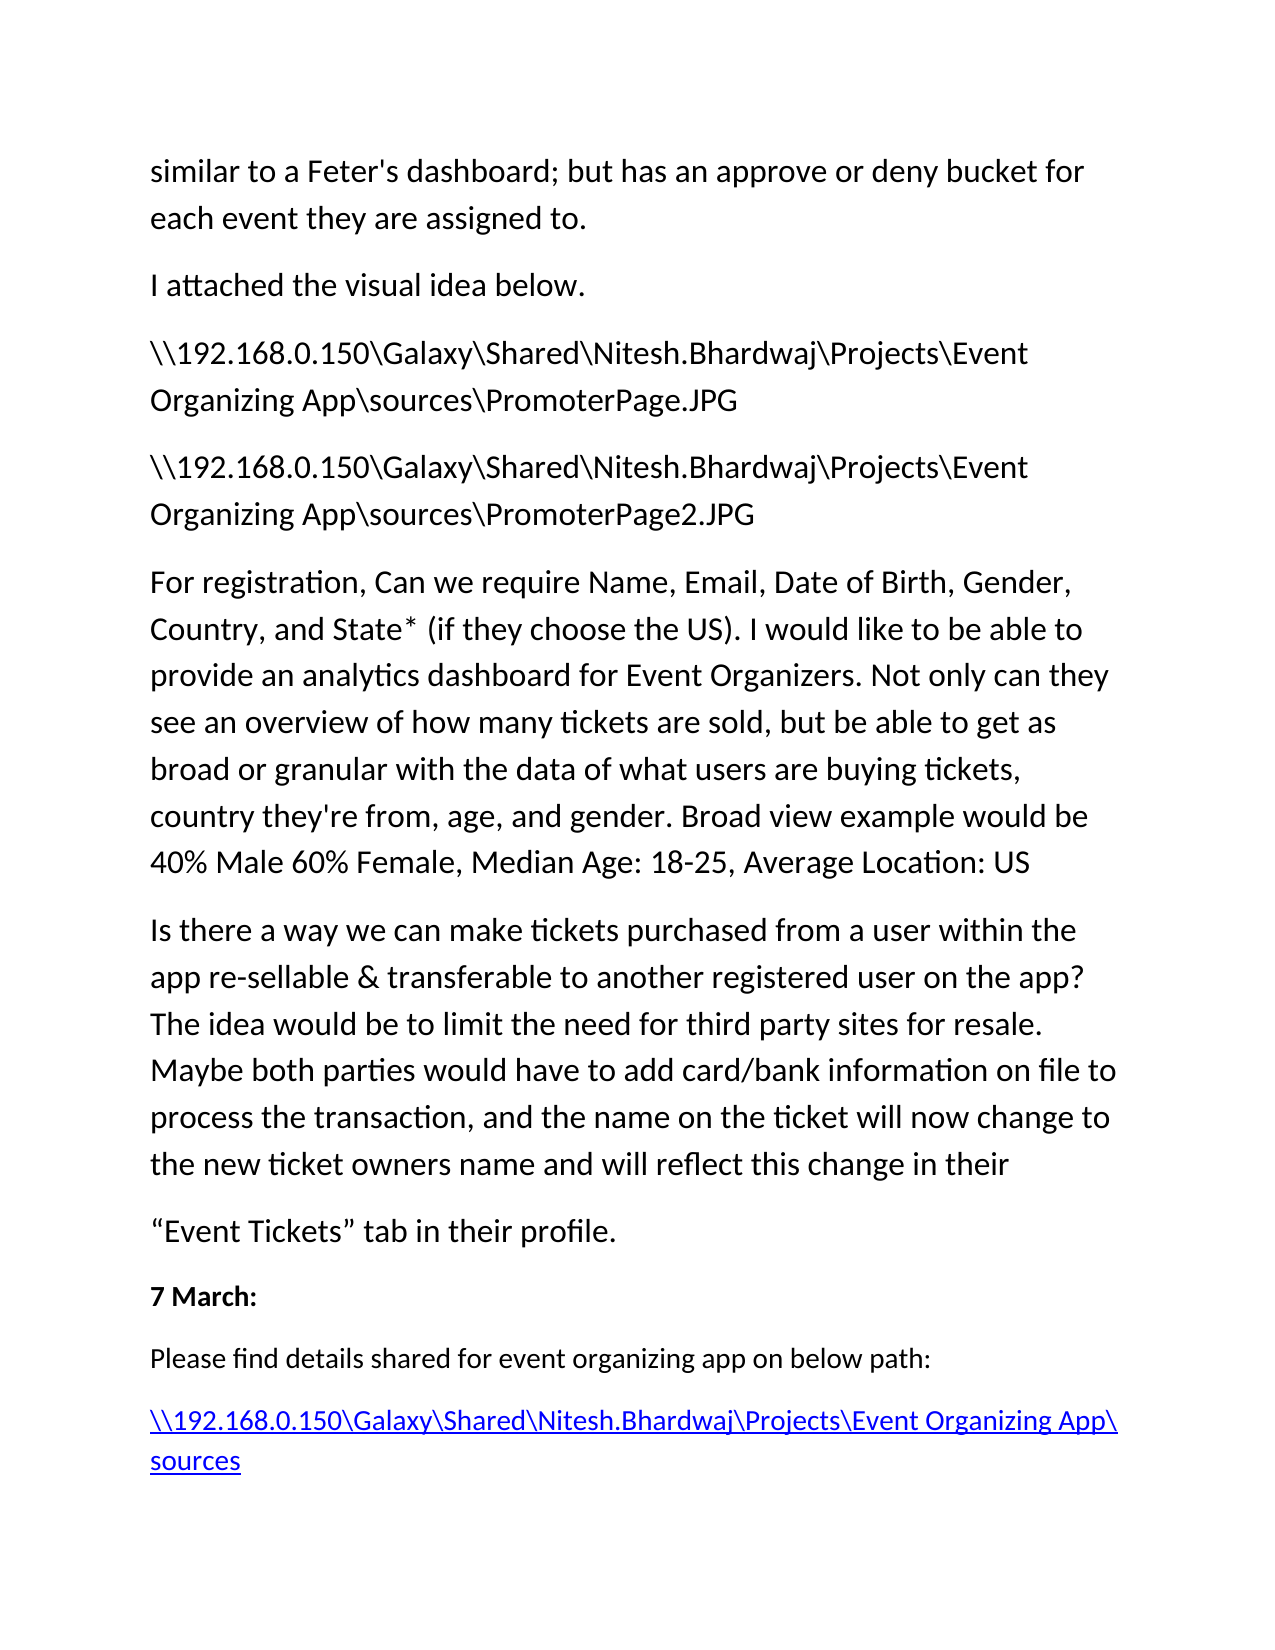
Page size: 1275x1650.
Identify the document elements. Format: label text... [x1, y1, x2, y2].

text \\192.168.0.150\Galaxy\Shared\Nitesh.Bhardwaj\Projects\Event Organizing App\sources\PromoterPage.JPG [150, 332, 1125, 419]
text I attached the visual idea below. [150, 264, 1125, 305]
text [150, 150, 1125, 237]
text \\192.168.0.150\Galaxy\Shared\Nitesh.Bhardwaj\Projects\Event Organizing App\sources [150, 1402, 1125, 1478]
text Please find details shared for event organizing app on below path: [150, 1340, 1125, 1375]
text 7 March: [150, 1278, 1125, 1314]
text Is there a way we can make tickets purchased from a user within the app re-sellable & transferable to another registered user on the app? The idea would be to limit the need for third party sites for resale. Maybe both parties would have to add card/bank information on file to process the transaction, and the name on the ticket will now change to the new ticket owners name and will reflect this change in their [150, 909, 1125, 1183]
text For registration, Can we require Name, Email, Date of Birth, Gender, Country, and State* (if they choose the US). I would like to be able to provide an analytics dashboard for Event Organizers. Not only can they see an overview of how many tickets are sold, but be able to get as broad or granular with the data of what users are buying tickets, country they're from, age, and gender. Broad view example would be 40% Male 60% Female, Median Age: 18-25, Average Location: US [150, 561, 1125, 882]
text “Event Tickets” tab in their profile. [150, 1210, 1125, 1251]
text \\192.168.0.150\Galaxy\Shared\Nitesh.Bhardwaj\Projects\Event Organizing App\sources\PromoterPage2.JPG [150, 446, 1125, 534]
